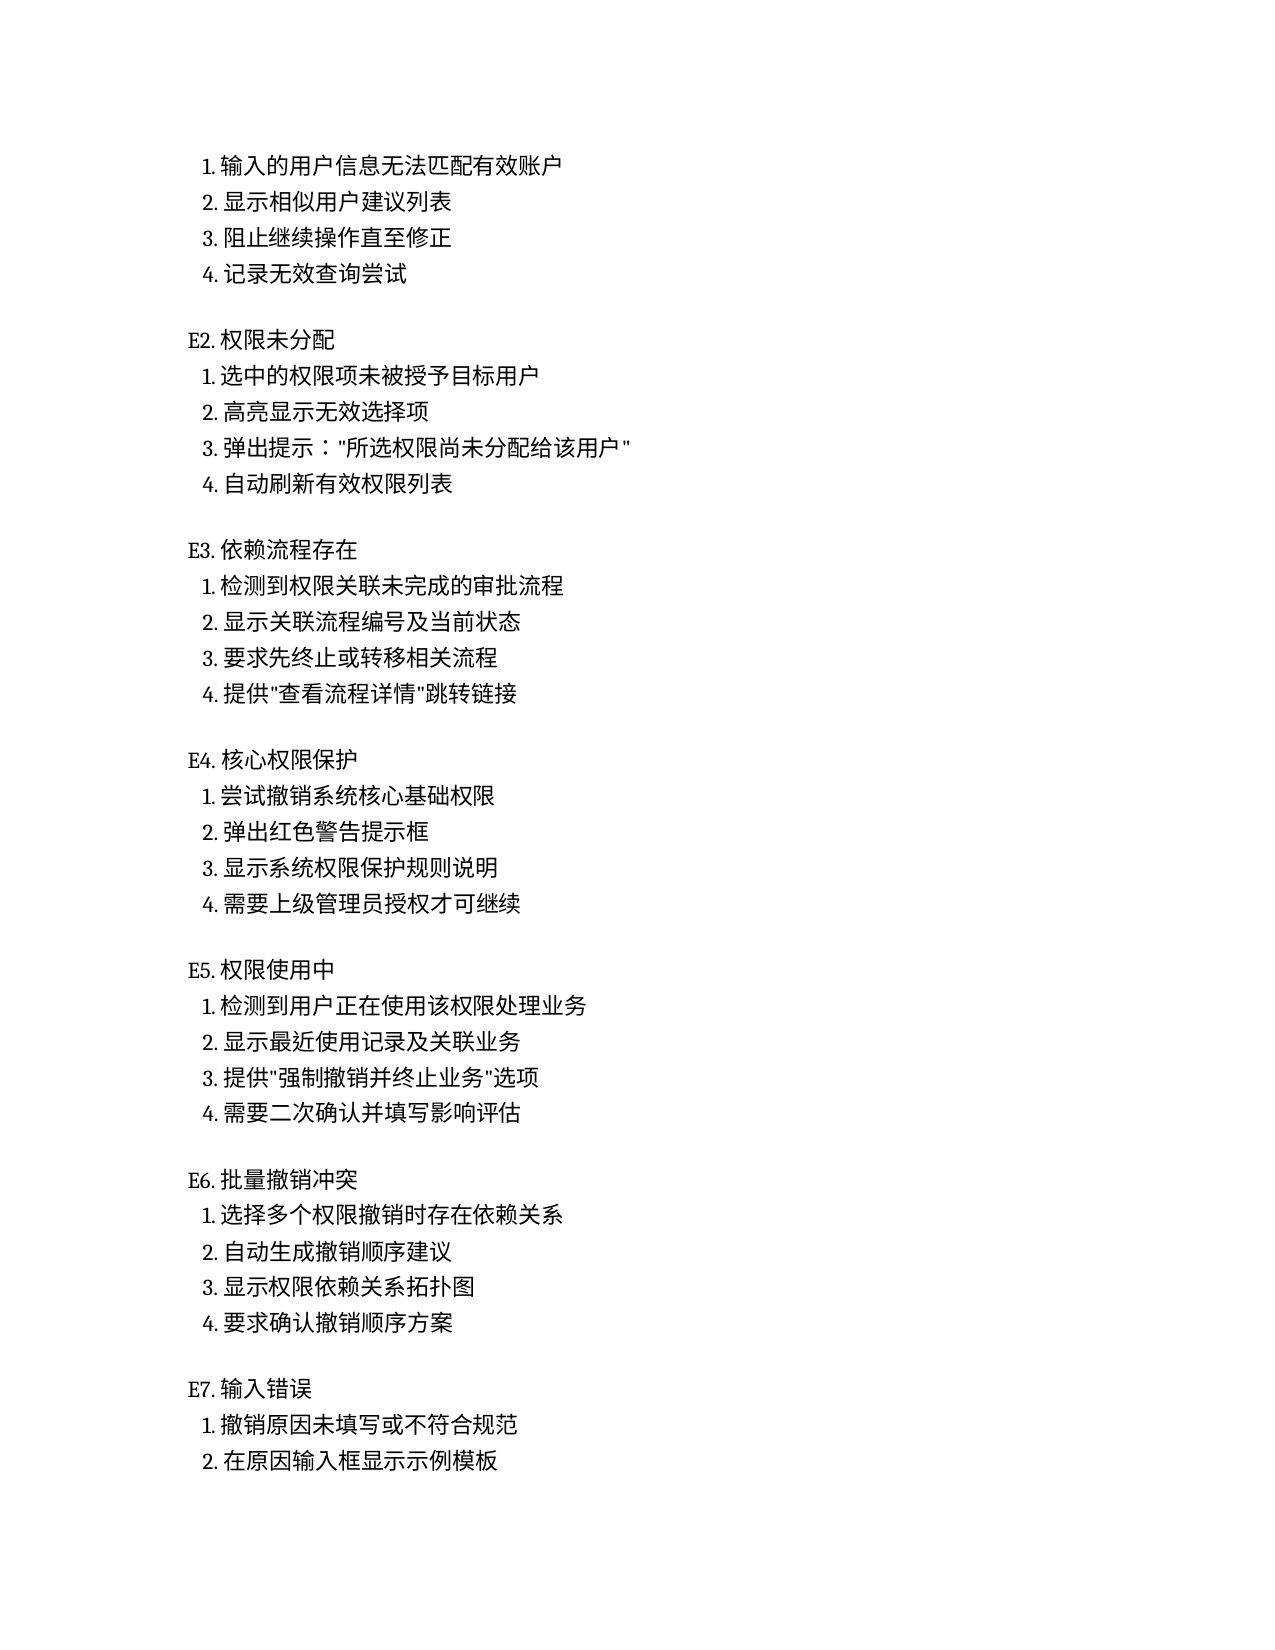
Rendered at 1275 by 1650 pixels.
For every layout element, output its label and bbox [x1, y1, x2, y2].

text [187, 150, 1087, 1477]
